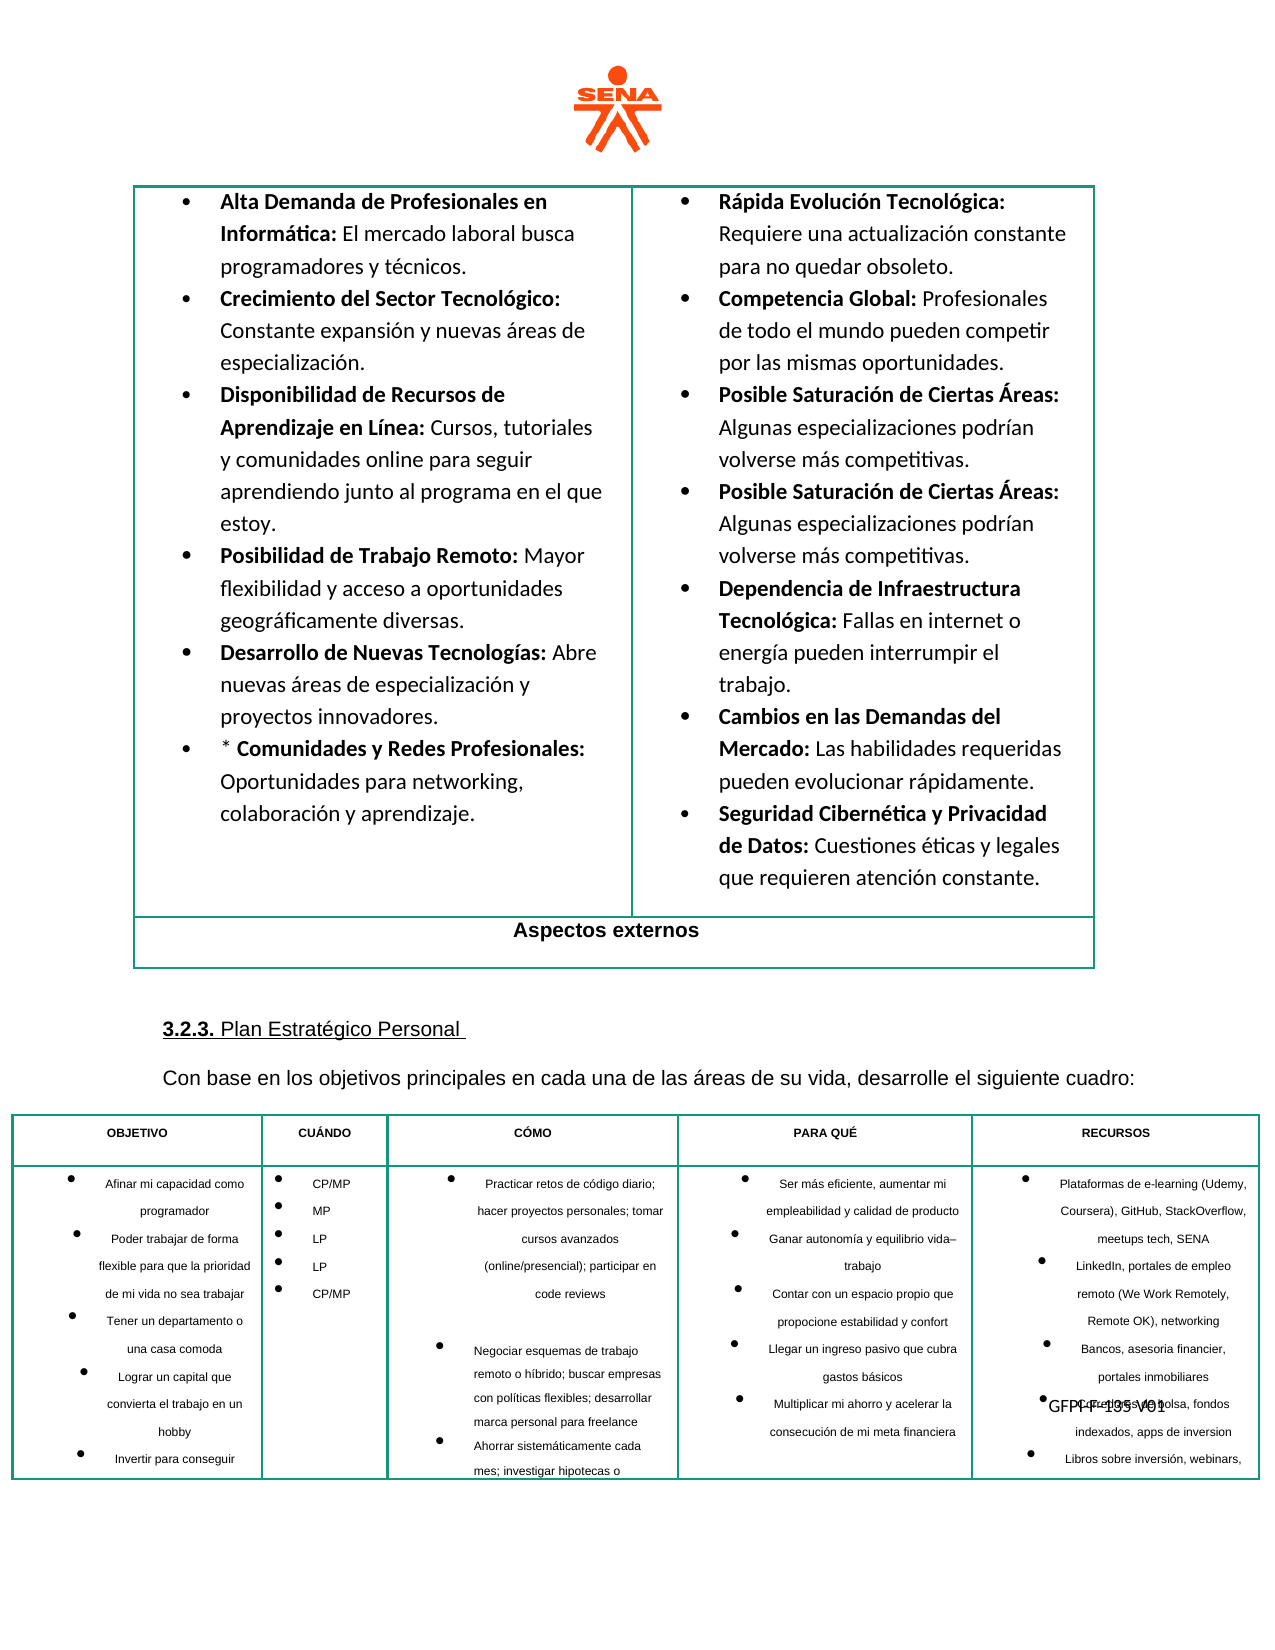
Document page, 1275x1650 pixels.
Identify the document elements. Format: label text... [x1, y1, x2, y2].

table_header OBJETIVO [14, 1116, 261, 1164]
table_header CUÁNDO [263, 1116, 386, 1164]
text 3.2.3. Plan Estratégico Personal [162, 1017, 1167, 1041]
table_header RECURSOS [973, 1116, 1258, 1164]
table_cell Aspectos externos [135, 918, 1093, 967]
table_header CÓMO [389, 1116, 677, 1164]
picture [564, 62, 668, 157]
table_header PARA QUÉ [679, 1116, 971, 1164]
table_cell CP/MP MP LP LP CP/MP [263, 1167, 386, 1477]
text Con base en los objetivos principales en cada una de las áreas de su vida, desarrolle el siguiente cuadro: [162, 1066, 1167, 1089]
